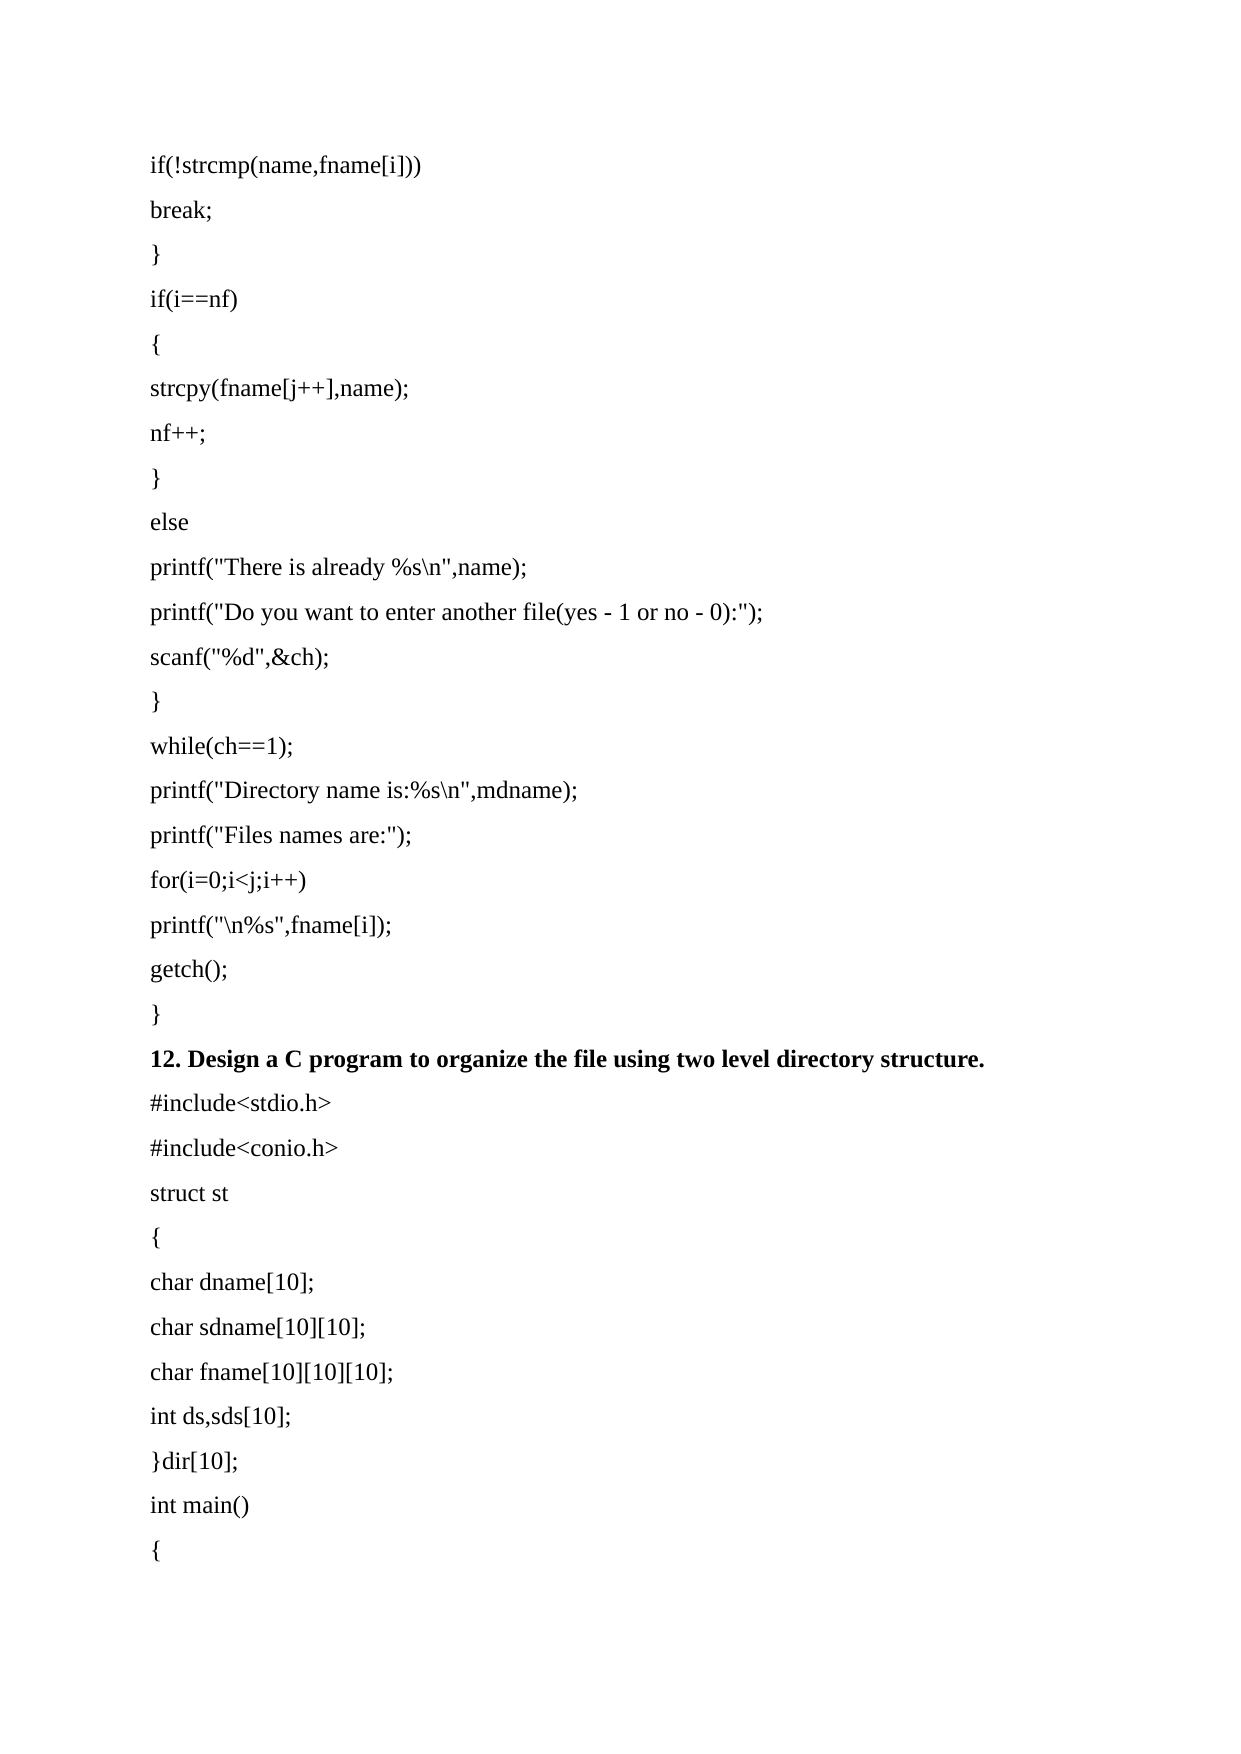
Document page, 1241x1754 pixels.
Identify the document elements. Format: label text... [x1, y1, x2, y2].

text printf("\n%s",fname[i]); [150, 910, 1036, 938]
text if(i==nf) [150, 284, 1036, 313]
text } [150, 999, 1036, 1028]
text 12. Design a C program to organize the file using two level directory structure. [150, 1044, 1036, 1072]
text if(!strcmp(name,fname[i])) [150, 150, 1036, 179]
text char fname[10][10][10]; [150, 1357, 1036, 1385]
text }dir[10]; [150, 1446, 1036, 1475]
text while(ch==1); [150, 731, 1036, 760]
text } [150, 239, 1036, 268]
text { [150, 329, 1036, 357]
text } [150, 463, 1036, 492]
text getch(); [150, 954, 1036, 983]
text scanf("%d",&ch); [150, 642, 1036, 670]
text #include<conio.h> [150, 1133, 1036, 1162]
text strcpy(fname[j++],name); [150, 373, 1036, 402]
text struct st [150, 1178, 1036, 1207]
text int ds,sds[10]; [150, 1401, 1036, 1430]
text printf("There is already %s\n",name); [150, 552, 1036, 581]
text int main() [150, 1491, 1036, 1519]
text { [150, 1535, 1036, 1564]
text printf("Files names are:"); [150, 820, 1036, 849]
text { [150, 1222, 1036, 1251]
text char sdname[10][10]; [150, 1312, 1036, 1341]
text else [150, 507, 1036, 536]
text } [150, 686, 1036, 715]
text for(i=0;i<j;i++) [150, 865, 1036, 894]
text printf("Do you want to enter another file(yes - 1 or no - 0):"); [150, 597, 1036, 626]
text #include<stdio.h> [150, 1088, 1036, 1117]
text char dname[10]; [150, 1267, 1036, 1296]
text printf("Directory name is:%s\n",mdname); [150, 776, 1036, 804]
text nf++; [150, 418, 1036, 447]
text break; [150, 195, 1036, 223]
